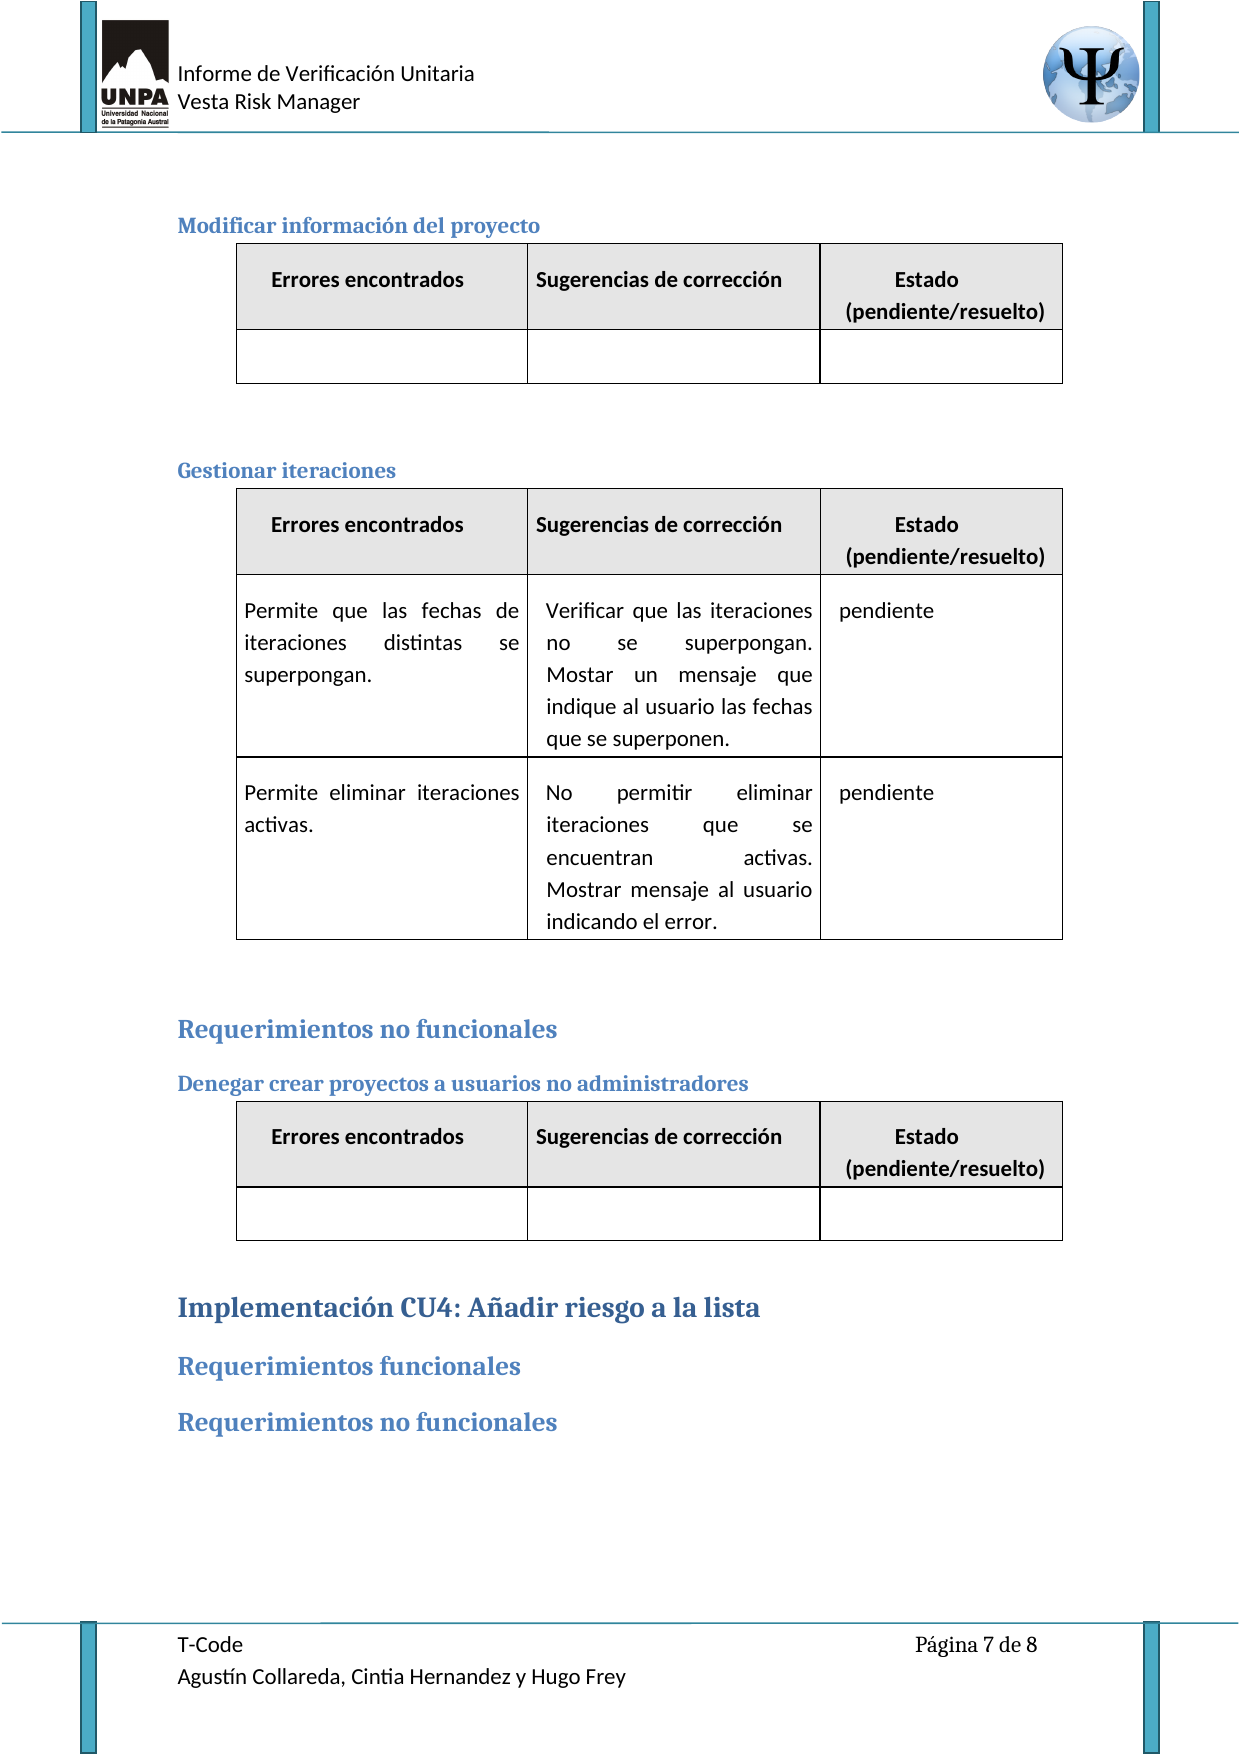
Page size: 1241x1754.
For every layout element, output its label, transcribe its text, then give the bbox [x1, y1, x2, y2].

table_header Estado (pendiente/resuelto) [821, 244, 1062, 329]
picture [100, 18, 170, 129]
table_header Estado (pendiente/resuelto) [821, 489, 1062, 574]
table_cell [528, 1188, 819, 1240]
table_header Sugerencias de corrección [528, 244, 819, 329]
table_header Errores encontrados [237, 1102, 527, 1186]
table_header Sugerencias de corrección [528, 489, 820, 574]
table_cell [237, 1188, 527, 1240]
subtitle Requerimientos no funcionales [177, 1407, 1063, 1438]
subtitle Implementación CU4: Añadir riesgo a la lista [177, 1291, 1063, 1325]
table_cell Permite que las fechas de iteraciones distintas se superpongan. [237, 575, 527, 756]
table_cell [821, 330, 1062, 383]
table_cell [528, 330, 819, 383]
table_cell pendiente [821, 758, 1062, 939]
table_cell pendiente [821, 575, 1062, 756]
table_header Estado (pendiente/resuelto) [821, 1102, 1062, 1186]
subtitle Gestionar iteraciones [177, 458, 1063, 484]
table_cell [821, 1188, 1062, 1240]
subtitle Requerimientos funcionales [177, 1351, 1063, 1382]
picture [1036, 19, 1143, 129]
table_cell No permitir eliminar iteraciones que se encuentran activas. Mostrar mensaje al usuario indicando el error. [528, 758, 820, 939]
table_header Errores encontrados [237, 244, 527, 329]
table_header Errores encontrados [237, 489, 527, 574]
table_header Sugerencias de corrección [528, 1102, 819, 1186]
subtitle Requerimientos no funcionales [177, 1014, 1063, 1045]
table_cell Permite eliminar iteraciones activas. [237, 758, 527, 939]
table_cell [237, 330, 527, 383]
subtitle Modificar información del proyecto [177, 213, 1063, 239]
table_cell Verificar que las iteraciones no se superpongan. Mostar un mensaje que indique al usuario las fechas que se superponen. [528, 575, 820, 756]
subtitle Denegar crear proyectos a usuarios no administradores [177, 1070, 1063, 1097]
